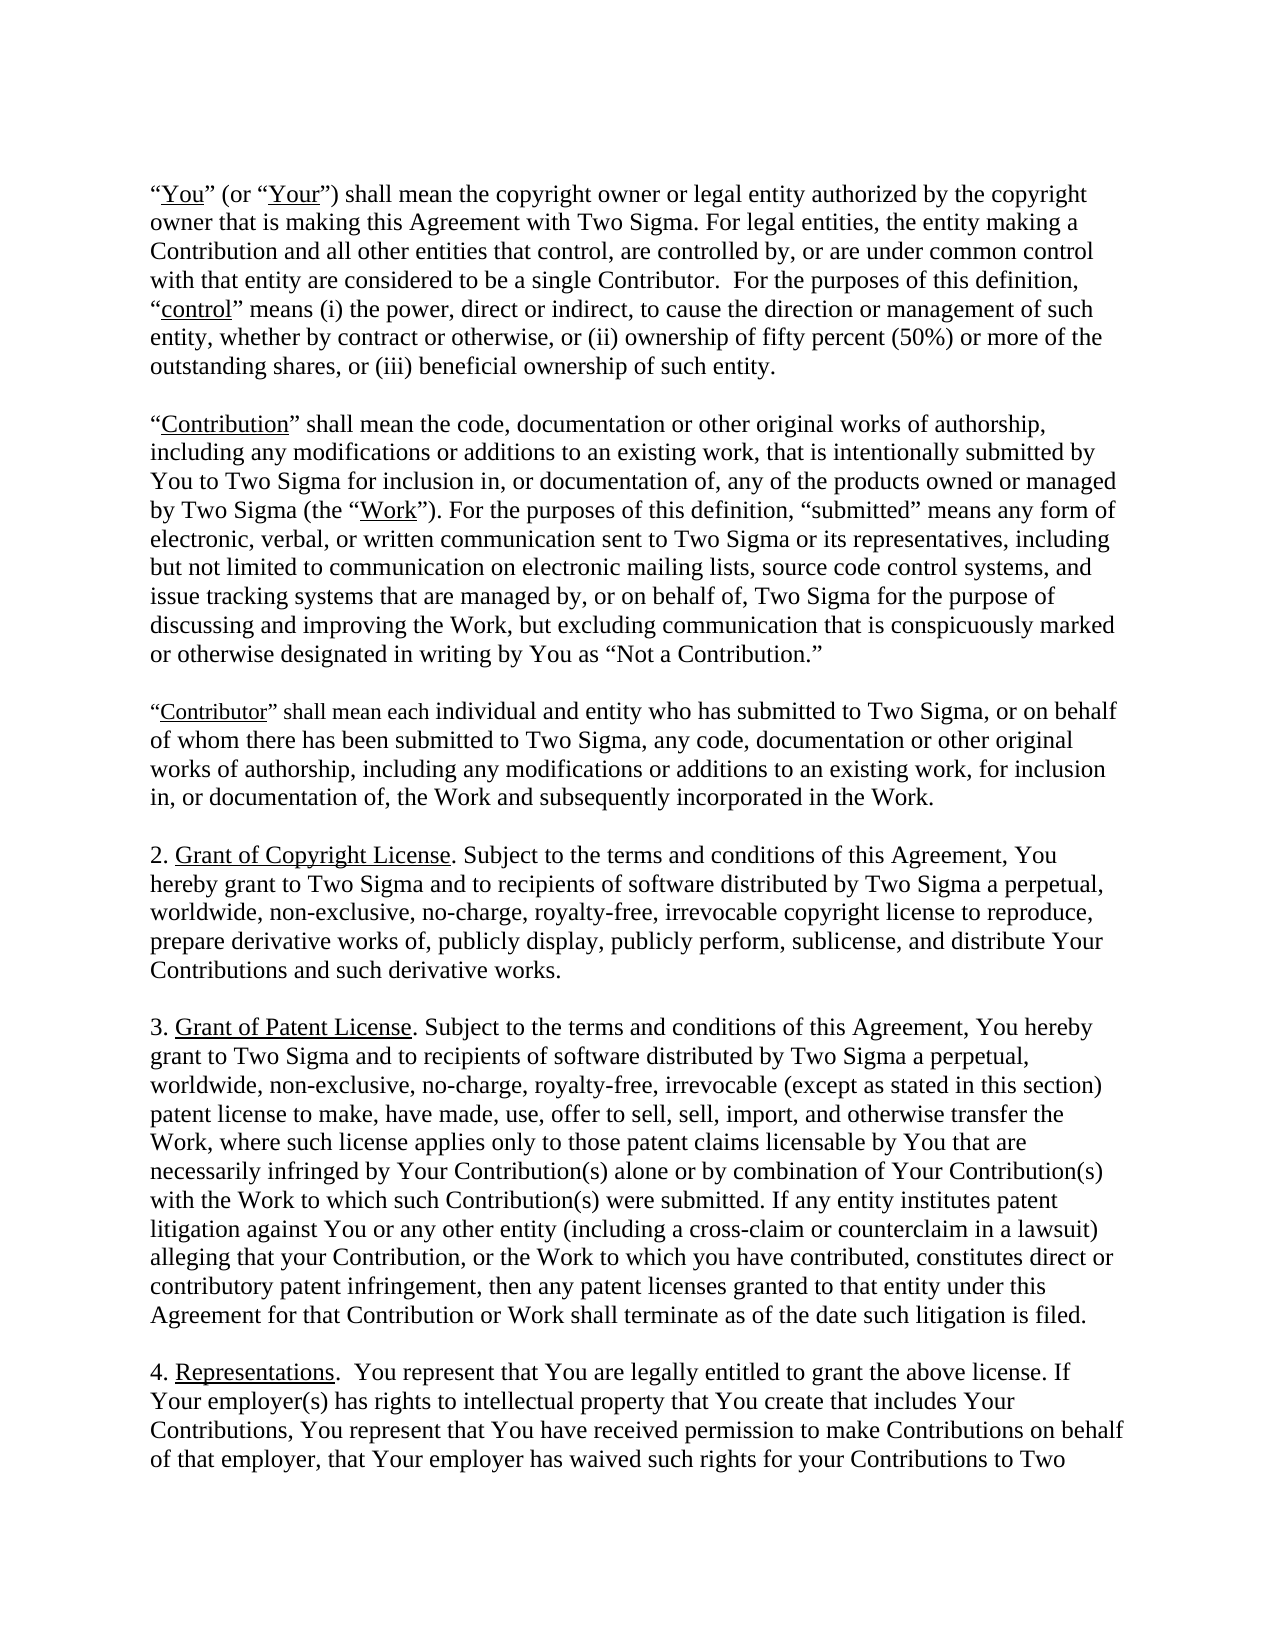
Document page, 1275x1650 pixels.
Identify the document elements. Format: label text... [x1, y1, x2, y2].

text 3. Grant of Patent License. Subject to the terms and conditions of this Agreement, You hereby grant to Two Sigma and to recipients of software distributed by Two Sigma a perpetual, worldwide, non-exclusive, no-charge, royalty-free, irrevocable (except as stated in this section) patent license to make, have made, use, offer to sell, sell, import, and otherwise transfer the Work, where such license applies only to those patent claims licensable by You that are necessarily infringed by Your Contribution(s) alone or by combination of Your Contribution(s) with the Work to which such Contribution(s) were submitted. If any entity institutes patent litigation against You or any other entity (including a cross-claim or counterclaim in a lawsuit) alleging that your Contribution, or the Work to which you have contributed, constitutes direct or contributory patent infringement, then any patent licenses granted to that entity under this Agreement for that Contribution or Work shall terminate as of the date such litigation is filed. [150, 1012, 1125, 1329]
text 2. Grant of Copyright License. Subject to the terms and conditions of this Agreement, You hereby grant to Two Sigma and to recipients of software distributed by Two Sigma a perpetual, worldwide, non-exclusive, no-charge, royalty-free, irrevocable copyright license to reproduce, prepare derivative works of, publicly display, publicly perform, sublicense, and distribute Your Contributions and such derivative works. [150, 840, 1125, 984]
text “Contribution” shall mean the code, documentation or other original works of authorship, including any modifications or additions to an existing work, that is intentionally submitted by You to Two Sigma for inclusion in, or documentation of, any of the products owned or managed by Two Sigma (the “Work”). For the purposes of this definition, “submitted” means any form of electronic, verbal, or written communication sent to Two Sigma or its representatives, including but not limited to communication on electronic mailing lists, source code control systems, and issue tracking systems that are managed by, or on behalf of, Two Sigma for the purpose of discussing and improving the Work, but excluding communication that is conspicuously marked or otherwise designated in writing by You as “Not a Contribution.” [150, 409, 1125, 667]
text “You” (or “Your”) shall mean the copyright owner or legal entity authorized by the copyright owner that is making this Agreement with Two Sigma. For legal entities, the entity making a Contribution and all other entities that control, are controlled by, or are under common control with that entity are considered to be a single Contributor. For the purposes of this definition, “control” means (i) the power, direct or indirect, to cause the direction or management of such entity, whether by contract or otherwise, or (ii) ownership of fifty percent (50%) or more of the outstanding shares, or (iii) beneficial ownership of such entity. [150, 179, 1125, 380]
text “Contributor” shall mean each individual and entity who has submitted to Two Sigma, or on behalf of whom there has been submitted to Two Sigma, any code, documentation or other original works of authorship, including any modifications or additions to an existing work, for inclusion in, or documentation of, the Work and subsequently incorporated in the Work. [150, 696, 1125, 811]
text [150, 1357, 1125, 1472]
